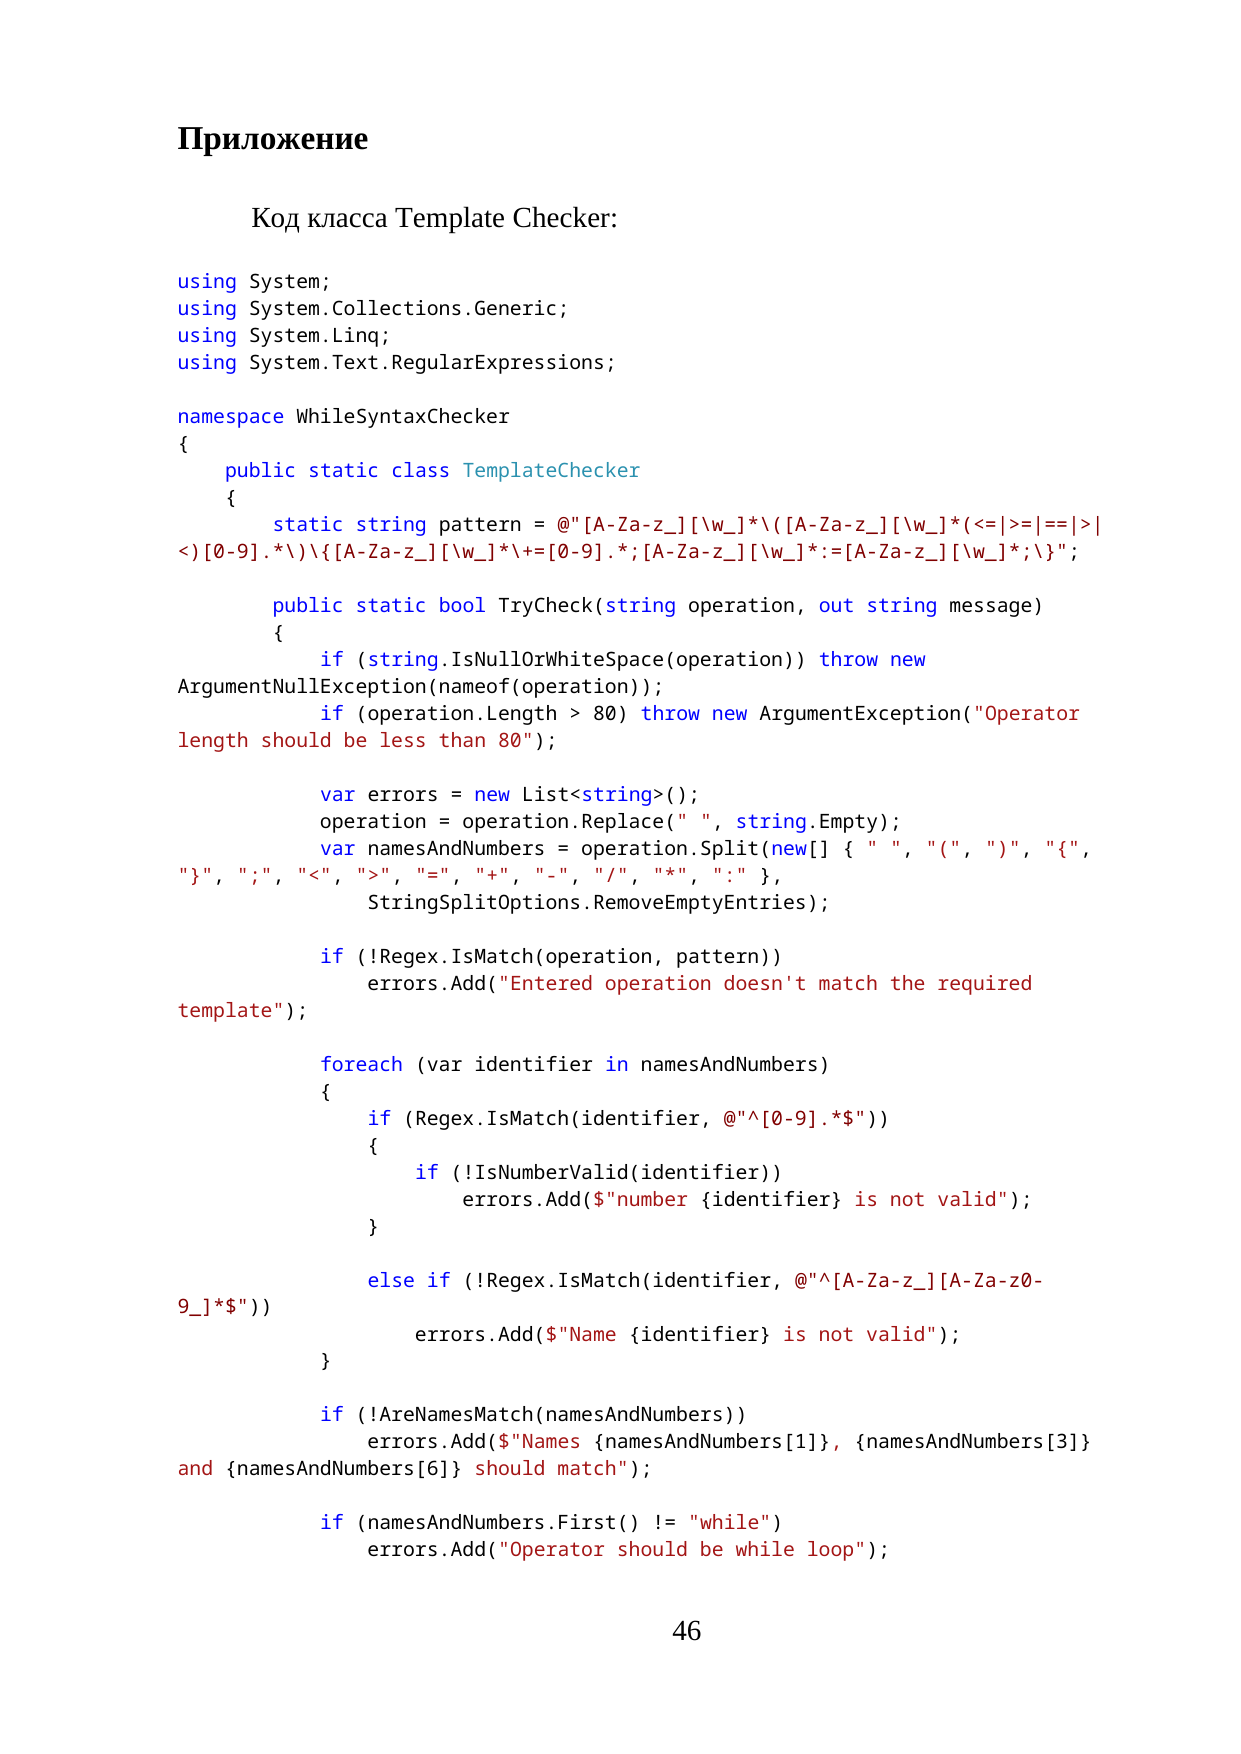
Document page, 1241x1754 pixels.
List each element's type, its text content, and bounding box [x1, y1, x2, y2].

text if (string.IsNullOrWhiteSpace(operation)) throw new ArgumentNullException(nameof(operation)); [177, 645, 1122, 699]
text if (!IsNumberValid(identifier)) [177, 1158, 1122, 1185]
text if (!Regex.IsMatch(operation, pattern)) [177, 942, 1122, 969]
text if (Regex.IsMatch(identifier, @"^[0-9].*$")) [177, 1104, 1122, 1131]
text static string pattern = @"[A-Za-z_][\w_]*\([A-Za-z_][\w_]*(<=|>=|==|>|<)[0-9].*\)\{[A-Za-z_][\w_]*\+=[0-9].*;[A-Za-z_][\w_]*:=[A-Za-z_][\w_]*;\}"; [177, 510, 1122, 564]
text { [177, 1077, 1122, 1104]
text using System.Text.RegularExpressions; [177, 348, 1122, 376]
text StringSplitOptions.RemoveEmptyEntries); [177, 888, 1122, 915]
text { [177, 483, 1122, 510]
text public static bool TryCheck(string operation, out string message) [177, 591, 1122, 618]
text errors.Add($"number {identifier} is not valid"); [177, 1185, 1122, 1212]
text if (namesAndNumbers.First() != "while") [177, 1509, 1122, 1536]
text else if (!Regex.IsMatch(identifier, @"^[A-Za-z_][A-Za-z0-9_]*$")) [177, 1266, 1122, 1320]
text foreach (var identifier in namesAndNumbers) [177, 1050, 1122, 1077]
text } [177, 1347, 1122, 1374]
text namespace WhileSyntaxChecker [177, 402, 1122, 429]
text errors.Add($"Names {namesAndNumbers[1]}, {namesAndNumbers[3]} and {namesAndNumbers[6]} should match"); [177, 1428, 1122, 1482]
text Код класса Template Checker: [177, 201, 1122, 234]
text errors.Add($"Name {identifier} is not valid"); [177, 1320, 1122, 1347]
text { [177, 1131, 1122, 1158]
text var namesAndNumbers = operation.Split(new[] { " ", "(", ")", "{", "}", ";", "<", ">", "=", "+", "-", "/", "*", ":" }, [177, 834, 1122, 888]
text errors.Add("Operator should be while loop"); [177, 1536, 1122, 1563]
text using System; [177, 268, 1122, 294]
text if (!AreNamesMatch(namesAndNumbers)) [177, 1401, 1122, 1428]
text var errors = new List<string>(); [177, 780, 1122, 807]
text if (operation.Length > 80) throw new ArgumentException("Operator length should be less than 80"); [177, 699, 1122, 753]
text { [177, 429, 1122, 456]
text public static class TemplateChecker [177, 456, 1122, 483]
text } [177, 1212, 1122, 1239]
text errors.Add("Entered operation doesn't match the required template"); [177, 969, 1122, 1023]
text { [177, 618, 1122, 645]
text using System.Linq; [177, 322, 1122, 348]
list Приложение [177, 118, 1122, 156]
text using System.Collections.Generic; [177, 294, 1122, 322]
text operation = operation.Replace(" ", string.Empty); [177, 807, 1122, 834]
